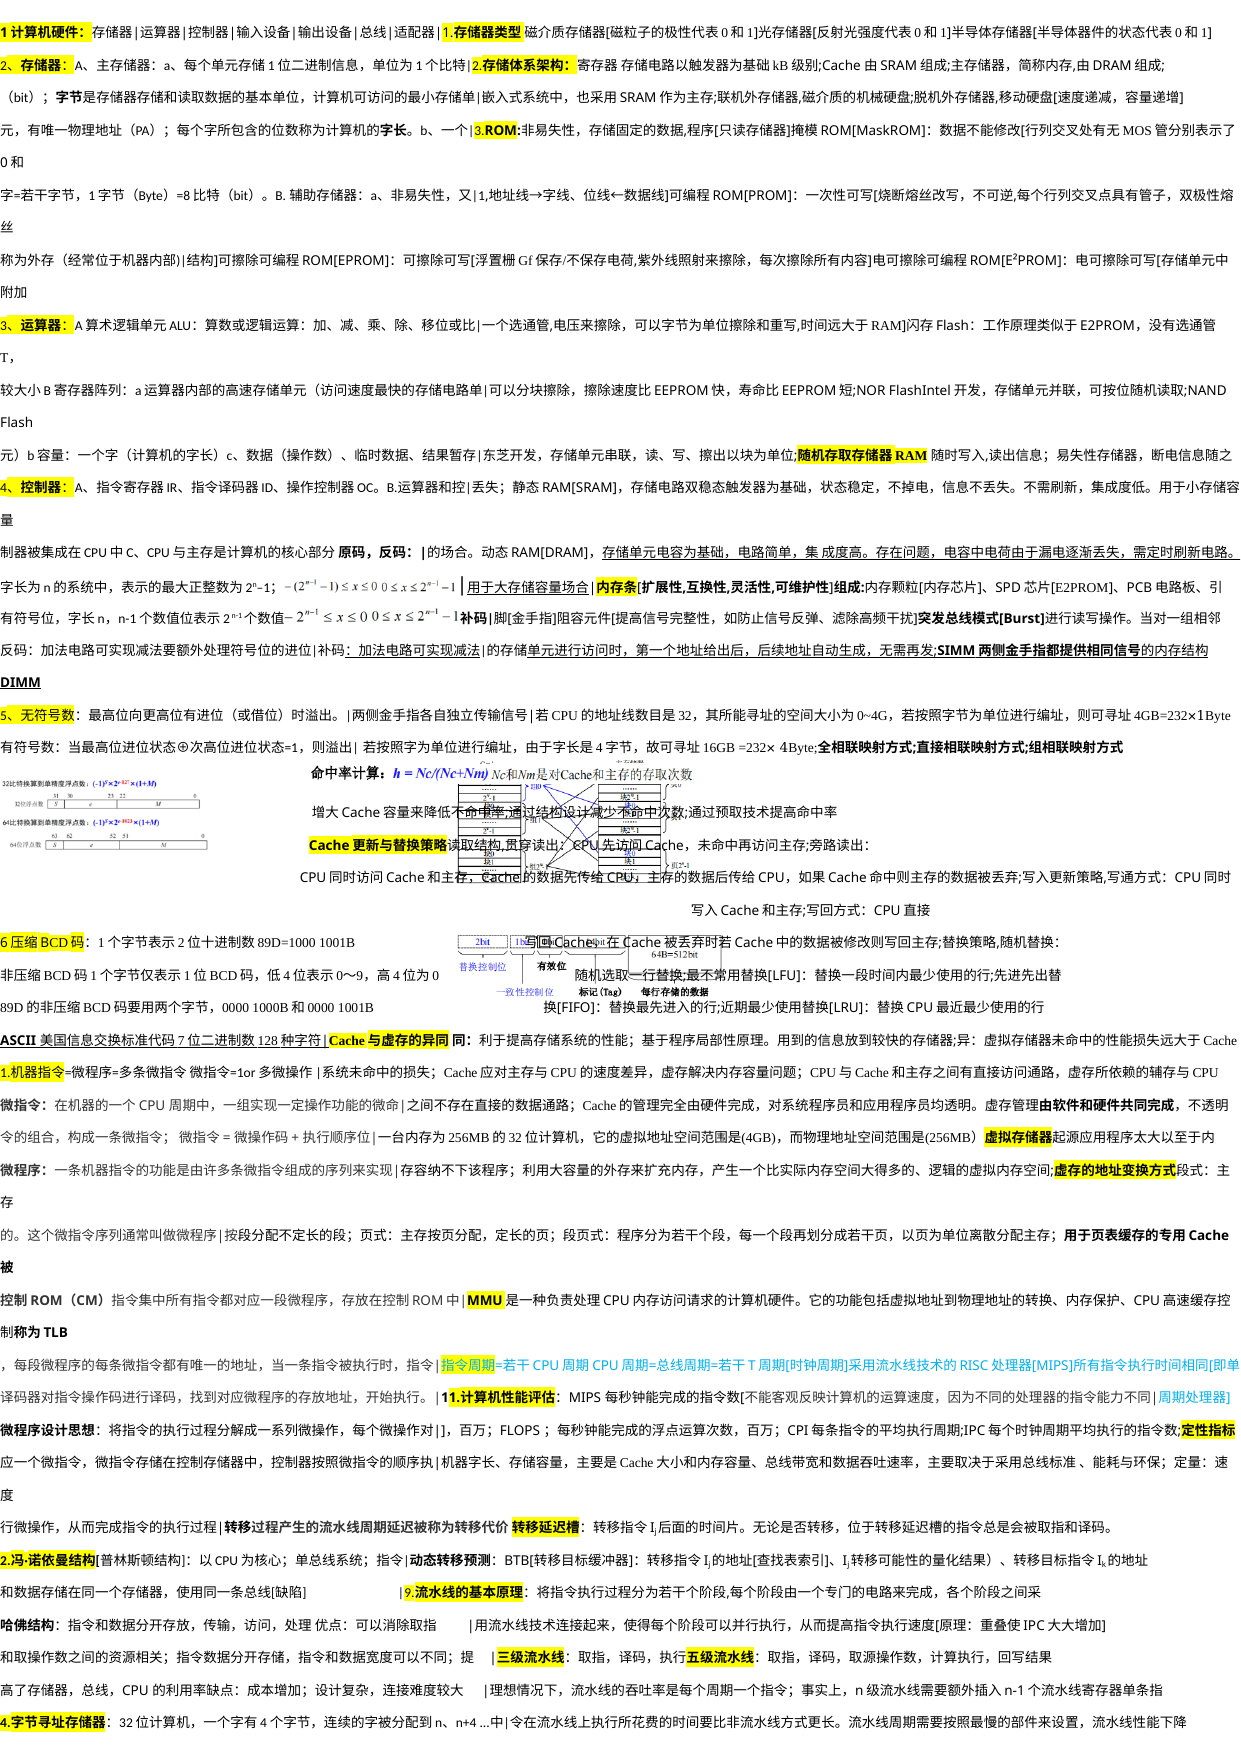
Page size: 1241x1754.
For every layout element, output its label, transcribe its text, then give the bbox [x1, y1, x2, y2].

text 高了存储器，总线，CPU 的利用率缺点：成本增加；设计复杂，连接难度较大 |理想情况下，流水线的吞吐率是每个周期一个指令；事实上，n级流水线需要额外插入n-1个流水线寄存器单条指 [0, 1673, 1240, 1706]
picture [864, 1360, 872, 1365]
picture [838, 1359, 845, 1369]
picture [1203, 1391, 1210, 1398]
text 字长为n的系统中，表示的最大正整数为2n–1；|用于大存储容量场合|内存条[扩展性,互换性,灵活性,可维护性]组成:内存颗粒[内存芯片]、SPD芯片[E2PROM]、PCB电路板、引 [0, 568, 1240, 601]
text 89D的非压缩BCD码要用两个字节，0000 1000B和0000 1001B 换[FIFO]：替换最先进入的行;近期最少使用替换[LRU]：替换CPU最近最少使用的行 [0, 991, 1240, 1023]
picture [683, 1359, 695, 1371]
picture [310, 763, 694, 796]
text 哈佛结构：指令和数据分开存放，传输，访问，处理 优点：可以消除取指 |用流水线技术连接起来，使得每个阶段可以并行执行，从而提高指令执行速度[原理：重叠使IPC大大增加] [0, 1608, 1240, 1641]
list 字=若干字节，1字节（Byte）=8比特（bit）。B. 辅助存储器：a、非易失性，又|1,地址线→字线、位线←数据线]可编程ROM[PROM]：一次性可写[烧断熔丝改写，不可逆,每个行列交叉点具有管子，双极性熔丝 [0, 178, 1240, 243]
picture [698, 1359, 710, 1371]
text 反码：加法电路可实现减法要额外处理符号位的进位|补码：加法电路可实现减法|的存储单元进行访问时，第一个地址给出后，后续地址自动生成，无需再发;SIMM两侧金手指都提供相同信号的内存结构DIMM [0, 633, 1240, 698]
text 和数据存储在同一个存储器，使用同一条总线[缺陷] |9.流水线的基本原理：将指令执行过程分为若干个阶段,每个阶段由一个专门的电路来完成，各个阶段之间采 [0, 1576, 1240, 1608]
picture [1178, 1391, 1184, 1403]
text 有符号数：当最高位进位状态⊕次高位进位状态=1，则溢出| 若按照字为单位进行编址，由于字长是4字节，故可寻址16GB =232× 4Byte;全相联映射方式;直接相联映射方式;组相联映射方式 [0, 731, 1240, 763]
text 微程序设计思想：将指令的执行过程分解成一系列微操作，每个微操作对|]，百万；FLOPS ；每秒钟能完成的浮点运算次数，百万；CPI每条指令的平均执行周期;IPC每个时钟周期平均执行的指令数;定性指标 [0, 1413, 1240, 1446]
picture [1080, 1359, 1086, 1371]
list 控制器：A、指令寄存器IR、指令译码器ID、操作控制器OC。B.运算器和控|丢失；静态RAM[SRAM]，存储电路双稳态触发器为基础，状态稳定，不掉电，信息不丢失。不需刷新，集成度低。用于小存储容量 [0, 471, 1240, 536]
picture [636, 1359, 648, 1371]
text 增大Cache容量来降低不命中率;通过结构设计减少不命中次数;通过预取技术提高命中率 [0, 796, 1240, 828]
list 1.机器指令=微程序=多条微指令 微指令=1or多微操作 |系统未命中的损失；Cache应对主存与CPU的速度差异，虚存解决内存容量问题；CPU与Cache和主存之间有直接访问通路，虚存所依赖的辅存与CPU [0, 1056, 1240, 1088]
picture [472, 1359, 480, 1371]
text ASCII 美国信息交换标准代码7位二进制数128种字符|Cache与虚存的异同 同：利于提高存储系统的性能；基于程序局部性原理。用到的信息放到较快的存储器;异：虚拟存储器未命中的性能损失远大于Cache [0, 1023, 1240, 1056]
picture [908, 1364, 915, 1371]
text ，每段微程序的每条微指令都有唯一的地址，当一条指令被执行时，指令|指令周期=若干CPU周期 CPU周期=总线周期=若干T周期[时钟周期]采用流水线技术的RISC处理器[MIPS]所有指令执行时间相同[即单 [0, 1348, 1240, 1381]
text CPU同时访问Cache和主存，Cache的数据先传给CPU，主存的数据后传给CPU，如果Cache命中则主存的数据被丢弃;写入更新策略,写通方式：CPU同时写入Cache和主存;写回方式：CPU直接 [0, 861, 1240, 926]
text 和取操作数之间的资源相关；指令数据分开存储，指令和数据宽度可以不同；提 |三级流水线：取指，译码，执行五级流水线：取指，译码，取源操作数，计算执行，回写结果 [0, 1641, 1240, 1673]
picture [1227, 1359, 1239, 1371]
picture [0, 778, 209, 796]
picture [1144, 1362, 1154, 1369]
picture [944, 1361, 956, 1371]
picture [283, 577, 457, 593]
picture [849, 1359, 857, 1364]
list 令的组合，构成一条微指令； 微指令 = 微操作码 + 执行顺序位|一台内存为256MB的32位计算机，它的虚拟地址空间范围是(4GB)，而物理地址空间范围是(256MB）虚拟存储器起源应用程序太大以至于内 [0, 1121, 1240, 1153]
text 译码器对指令操作码进行译码，找到对应微程序的存放地址，开始执行。|11.计算机性能评估：MIPS 每秒钟能完成的指令数[不能客观反映计算机的运算速度，因为不同的处理器的指令能力不同|周期处理器] [0, 1381, 1240, 1413]
picture [284, 606, 460, 624]
text Cache更新与替换策略读取结构,贯穿读出：CPU先访问Cache，未命中再访问主存;旁路读出： [0, 828, 1240, 861]
picture [1133, 1359, 1138, 1370]
list 微程序：一条机器指令的功能是由许多条微指令组成的序列来实现|存容纳不下该程序；利用大容量的外存来扩充内存，产生一个比实际内存空间大得多的、逻辑的虚拟内存空间;虚存的地址变换方式段式：主存 [0, 1153, 1240, 1218]
text 的。这个微指令序列通常叫做微程序|按段分配不定长的段；页式：主存按页分配，定长的页；段页式：程序分为若干个段，每一个段再划分成若干页，以页为单位离散分配主存；用于页表缓存的专用Cache被 [0, 1218, 1240, 1283]
picture [1020, 1359, 1030, 1366]
picture [1114, 1360, 1122, 1366]
picture [1009, 1359, 1016, 1366]
picture [566, 1359, 574, 1371]
text 应一个微指令，微指令存储在控制存储器中，控制器按照微指令的顺序执|机器字长、存储容量，主要是Cache大小和内存容量、总线带宽和数据吞吐速率，主要取决于采用总线标准 、能耗与环保；定量：速度 [0, 1446, 1240, 1511]
list 存储器：A、主存储器：a、每个单元存储1位二进制信息，单位为1个比特|2.存储体系架构：寄存器 存储电路以触发器为基础 kB级别;Cache 由SRAM组成;主存储器，简称内存,由DRAM组成; [0, 48, 1240, 81]
text 制器被集成在CPU中 C、CPU与主存是计算机的核心部分 原码，反码：|的场合。动态RAM[DRAM]，存储单元电容为基础，电路简单，集 成度高。存在问题，电容中电荷由于漏电逐渐丢失，需定时刷新电路。 [0, 536, 1240, 568]
picture [1173, 1359, 1180, 1371]
picture [748, 1360, 755, 1370]
picture [576, 1359, 586, 1371]
list 元）b容量：一个字（计算机的字长）c、数据（操作数）、临时数据、结果暂存|东芝开发，存储单元串联，读、写、擦出以块为单位;随机存取存储器RAM 随时写入,读出信息；易失性存储器，断电信息随之 [0, 438, 1240, 471]
picture [778, 1359, 784, 1371]
list 称为外存（经常位于机器内部)|结构]可擦除可编程ROM[EPROM]：可擦除可写[浮置栅Gf保存/不保存电荷,紫外线照射来擦除，每次擦除所有内容]电可擦除可编程ROM[E²PROM]：电可擦除可写[存储单元中附加 [0, 243, 1240, 308]
picture [659, 1359, 667, 1368]
picture [917, 1359, 929, 1365]
picture [621, 1359, 633, 1371]
list 运算器：A算术逻辑单元ALU：算数或逻辑运算：加、减、乘、除、移位或比|一个选通管,电压来擦除，可以字节为单位擦除和重写,时间远大于RAM]闪存Flash：工作原理类似于E2PROM，没有选通管T， [0, 308, 1240, 373]
picture [719, 1367, 730, 1371]
picture [503, 1367, 514, 1371]
picture [1172, 1391, 1177, 1403]
list 元，有唯一物理地址（PA）；每个字所包含的位数称为计算机的字长。b、一个|3.ROM:非易失性，存储固定的数据,程序[只读存储器]掩模ROM[MaskROM]：数据不能修改[行列交叉处有无MOS管分别表示了0和 [0, 113, 1240, 178]
text 行微操作，从而完成指令的执行过程|转移过程产生的流水线周期延迟被称为转移代价 转移延迟槽：转移指令Ij后面的时间片。无论是否转移，位于转移延迟槽的指令总是会被取指和译码。 [0, 1511, 1240, 1543]
text 6压缩BCD码：1个字节表示2位十进制数89D=1000 1001B 写回Cache，在Cache被丢弃时若Cache中的数据被修改则写回主存;替换策略,随机替换： [0, 926, 1240, 958]
text 4.字节寻址存储器：32位计算机，一个字有4个字节，连续的字被分配到 n、n+4 ...中|令在流水线上执行所花费的时间要比非流水线方式更长。流水线周期需要按照最慢的部件来设置，流水线性能下降 [0, 1706, 1240, 1738]
picture [772, 1359, 777, 1371]
picture [760, 1359, 770, 1371]
list 控制 ROM（CM）指令集中所有指令都对应一段微程序，存放在控制ROM中|MMU是一种负责处理CPU内存访问请求的计算机硬件。它的功能包括虚拟地址到物理地址的转换、内存保护、CPU高速缓存控制称为TLB [0, 1283, 1240, 1348]
picture [1196, 1359, 1207, 1371]
picture [831, 1359, 838, 1371]
list 微指令：在机器的一个 CPU 周期中，一组实现一定操作功能的微命|之间不存在直接的数据通路；Cache的管理完全由硬件完成，对系统程序员和应用程序员均透明。虚存管理由软件和硬件共同完成，不透明 [0, 1088, 1240, 1121]
text 2.冯·诺依曼结构[普林斯顿结构]：以CPU为核心；单总线系统；指令|动态转移预测：BTB[转移目标缓冲器]：转移指令Ij的地址[查找表索引]、Ij转移可能性的量化结果）、转移目标指令Ik的地址 [0, 1543, 1240, 1576]
text 较大小B寄存器阵列：a运算器内部的高速存储单元（访问速度最快的存储电路单|可以分块擦除，擦除速度比EEPROM快，寿命比EEPROM短;NOR FlashIntel开发，存储单元并联，可按位随机读取;NAND Flash [0, 373, 1240, 438]
text 非压缩BCD码1个字节仅表示1位BCD码，低4位表示0～9，高4位为0 随机选取一行替换;最不常用替换[LFU]：替换一段时间内最少使用的行;先进先出替 [0, 958, 1240, 991]
text （bit）；字节是存储器存储和读取数据的基本单位，计算机可访问的最小存储单|嵌入式系统中，也采用SRAM作为主存;联机外存储器,磁介质的机械硬盘;脱机外存储器,移动硬盘[速度递减，容量递增] [0, 81, 1240, 113]
picture [1054, 1360, 1060, 1370]
picture [1087, 1363, 1097, 1371]
picture [482, 1359, 492, 1371]
list 有符号位，字长n，n-1个数值位表示2 n-1个数值补码|脚[金手指]阻容元件[提高信号完整性，如防止信号反弹、滤除高频干扰]突发总线模式[Burst]进行读写操作。当对一组相邻 [0, 601, 1240, 633]
text 5、无符号数：最高位向更高位有进位（或借位）时溢出。|两侧金手指各自独立传输信号|若CPU的地址线数目是32，其所能寻址的空间大小为0~4G，若按照字节为单位进行编址，则可寻址4GB=232×1Byte [0, 698, 1240, 731]
picture [816, 1359, 828, 1371]
picture [1160, 1391, 1170, 1403]
picture [1213, 1391, 1224, 1398]
text 1计算机硬件：存储器|运算器|控制器|输入设备|输出设备|总线|适配器|1.存储器类型 磁介质存储器[磁粒子的极性代表0和1]光存储器[反射光强度代表0和1]半导体存储器[半导体器件的状态代表0和1] [0, 16, 1240, 48]
picture [1155, 1360, 1159, 1370]
